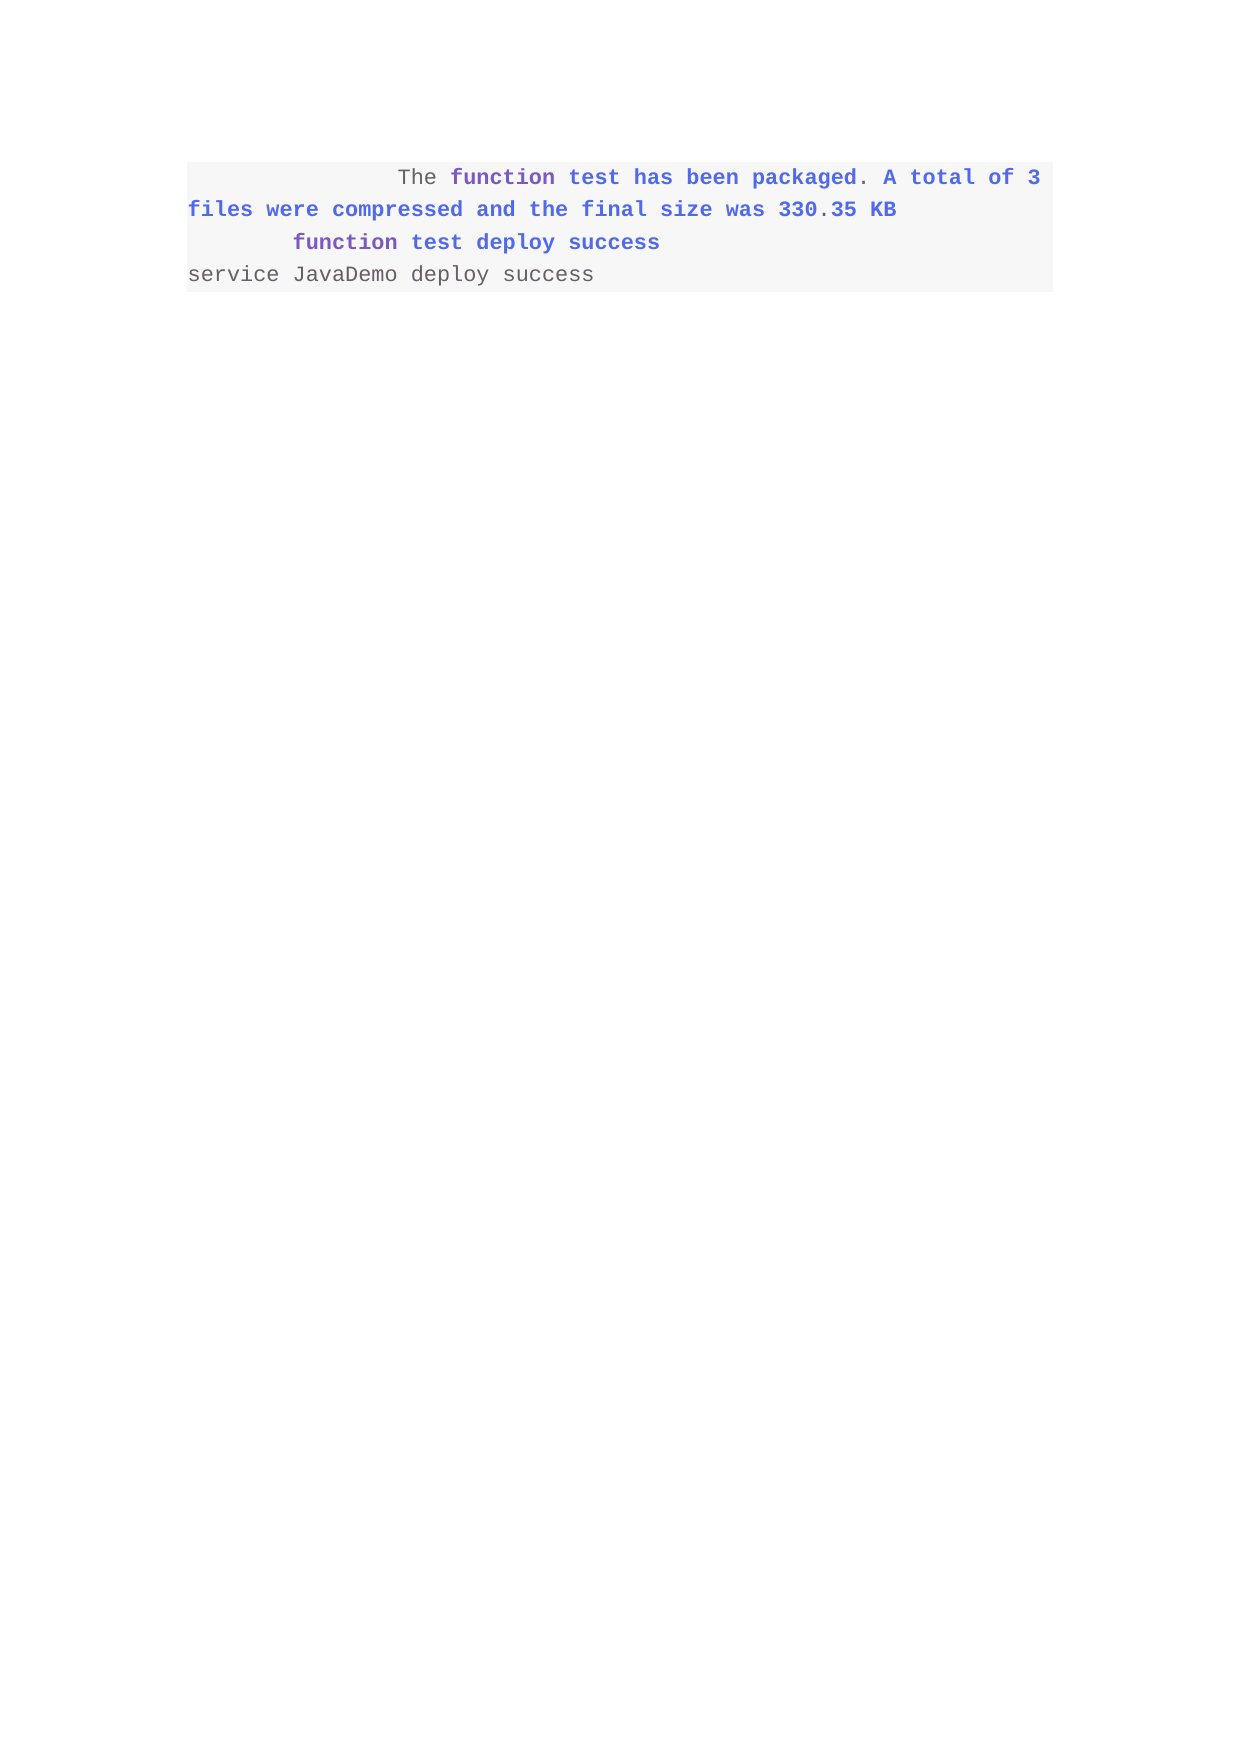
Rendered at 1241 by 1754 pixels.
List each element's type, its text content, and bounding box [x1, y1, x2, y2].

text function test deploy success [187, 227, 1053, 259]
text service JavaDemo deploy success [187, 259, 1053, 292]
text The function test has been packaged. A total of 3 files were compressed and the final size was 330.35 KB [187, 162, 1053, 227]
